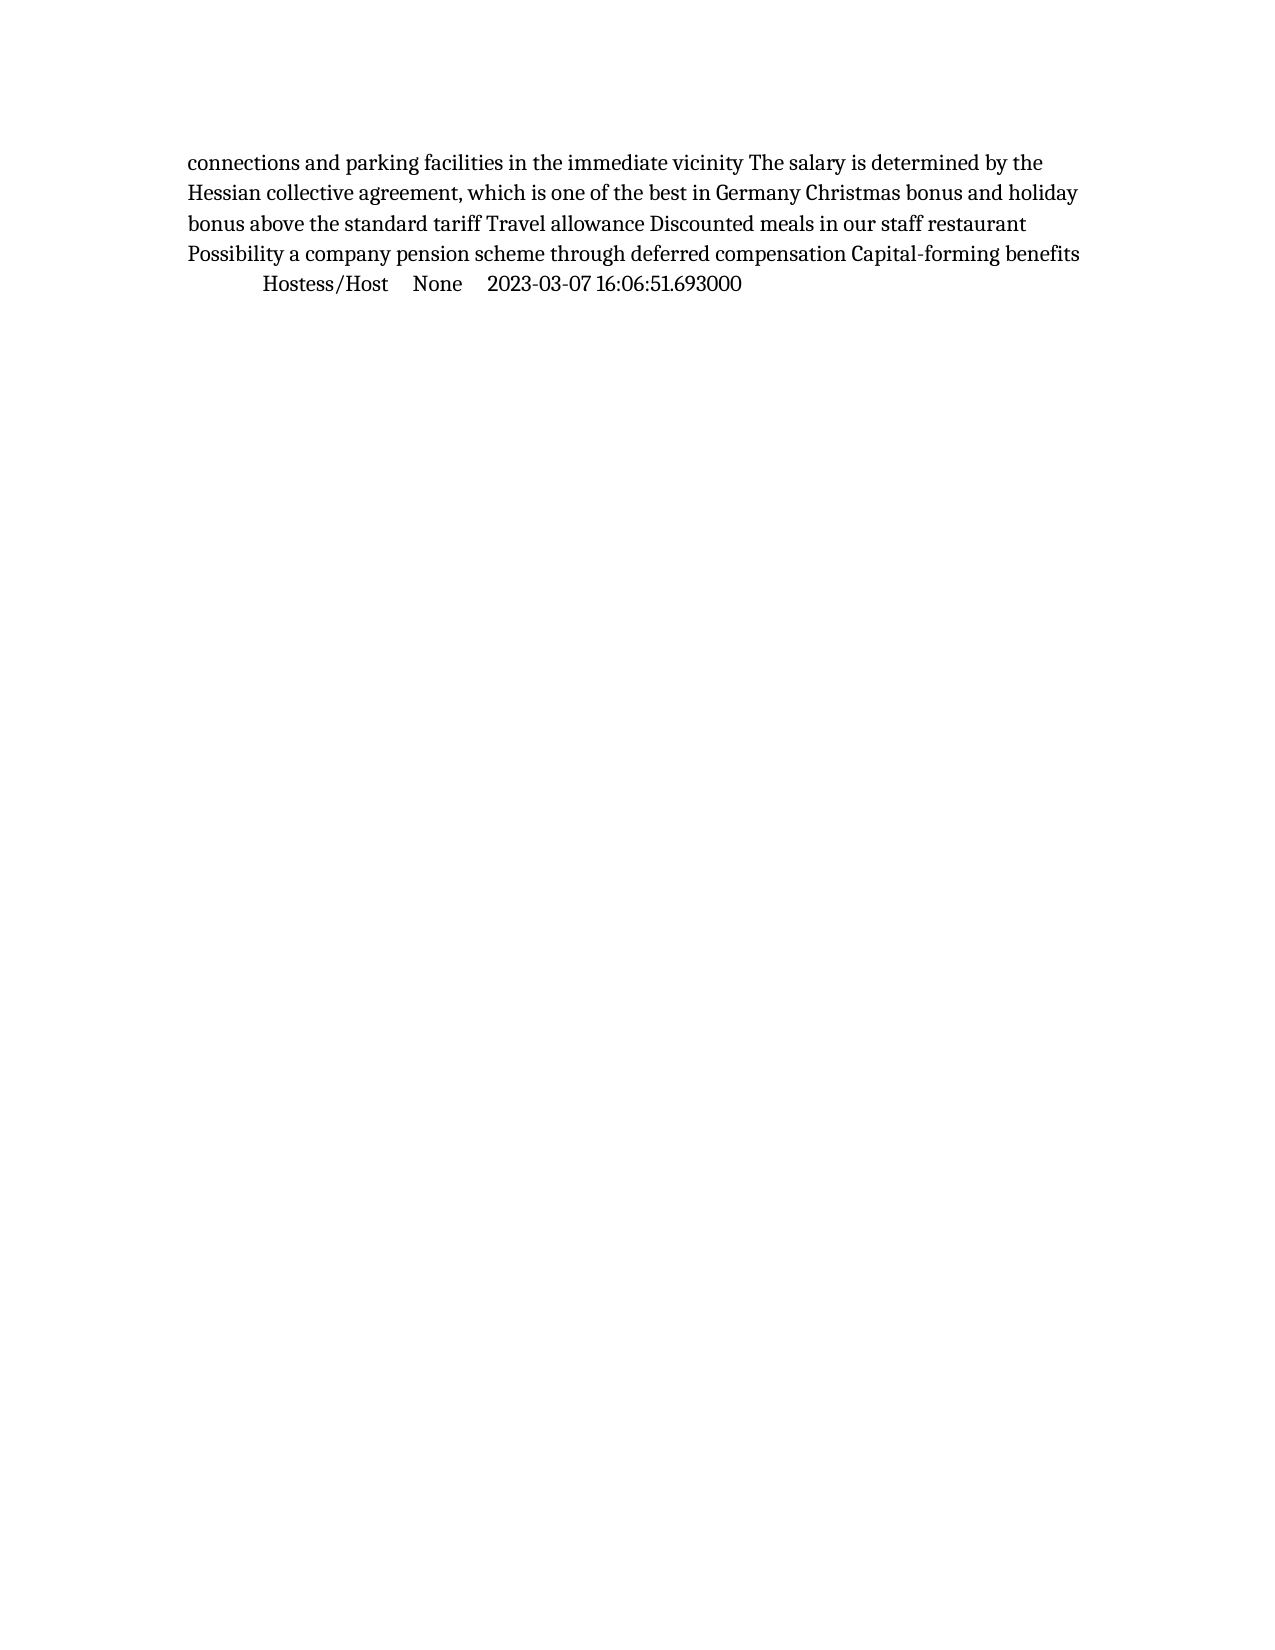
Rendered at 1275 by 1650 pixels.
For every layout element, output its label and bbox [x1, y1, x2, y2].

text [187, 150, 1087, 327]
